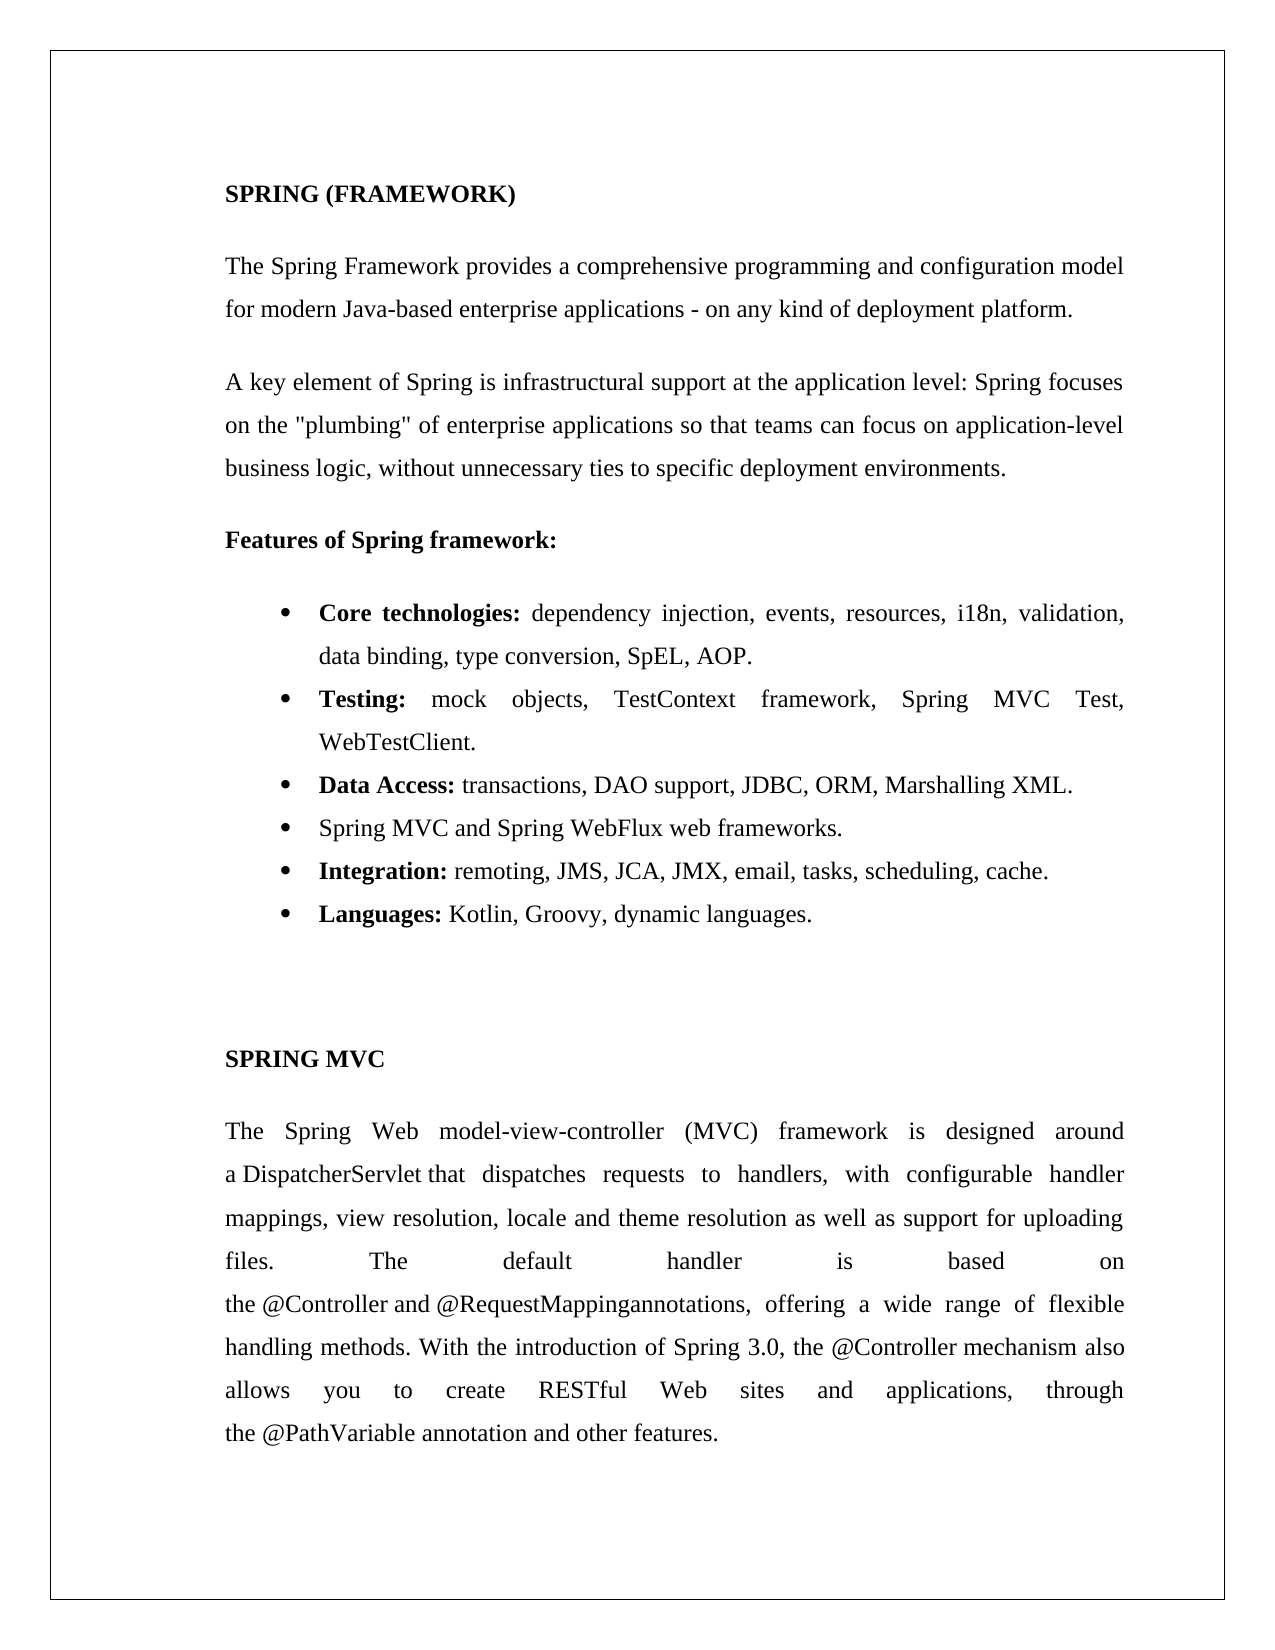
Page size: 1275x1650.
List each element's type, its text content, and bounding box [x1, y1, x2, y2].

list Data Access: transactions, DAO support, JDBC, ORM, Marshalling XML. [281, 770, 1125, 799]
list Spring MVC and Spring WebFlux web frameworks. [281, 813, 1125, 842]
text The Spring Framework provides a comprehensive programming and configuration model for modern Java-based enterprise applications - on any kind of deployment platform. [225, 251, 1125, 323]
text Features of Spring framework: [225, 525, 1125, 554]
list Testing: mock objects, TestContext framework, Spring MVC Test, WebTestClient. [281, 684, 1125, 756]
text SPRING MVC [225, 1044, 1126, 1073]
list Integration: remoting, JMS, JCA, JMX, email, tasks, scheduling, cache. [281, 856, 1125, 885]
list Core technologies: dependency injection, events, resources, i18n, validation, data binding, type conversion, SpEL, AOP. [281, 598, 1125, 669]
text SPRING (FRAMEWORK) [225, 179, 1126, 208]
text The Spring Web model-view-controller (MVC) framework is designed around a DispatcherServlet that dispatches requests to handlers, with configurable handler mappings, view resolution, locale and theme resolution as well as support for uploading files. The default handler is based on the @Controller and @RequestMappingannotations, offering a wide range of flexible handling methods. With the introduction of Spring 3.0, the @Controller mechanism also allows you to create RESTful Web sites and applications, through the @PathVariable annotation and other features. [225, 1116, 1125, 1447]
list Languages: Kotlin, Groovy, dynamic languages. [281, 899, 1125, 928]
text A key element of Spring is infrastructural support at the application level: Spring focuses on the "plumbing" of enterprise applications so that teams can focus on application-level business logic, without unnecessary ties to specific deployment environments. [225, 367, 1125, 482]
